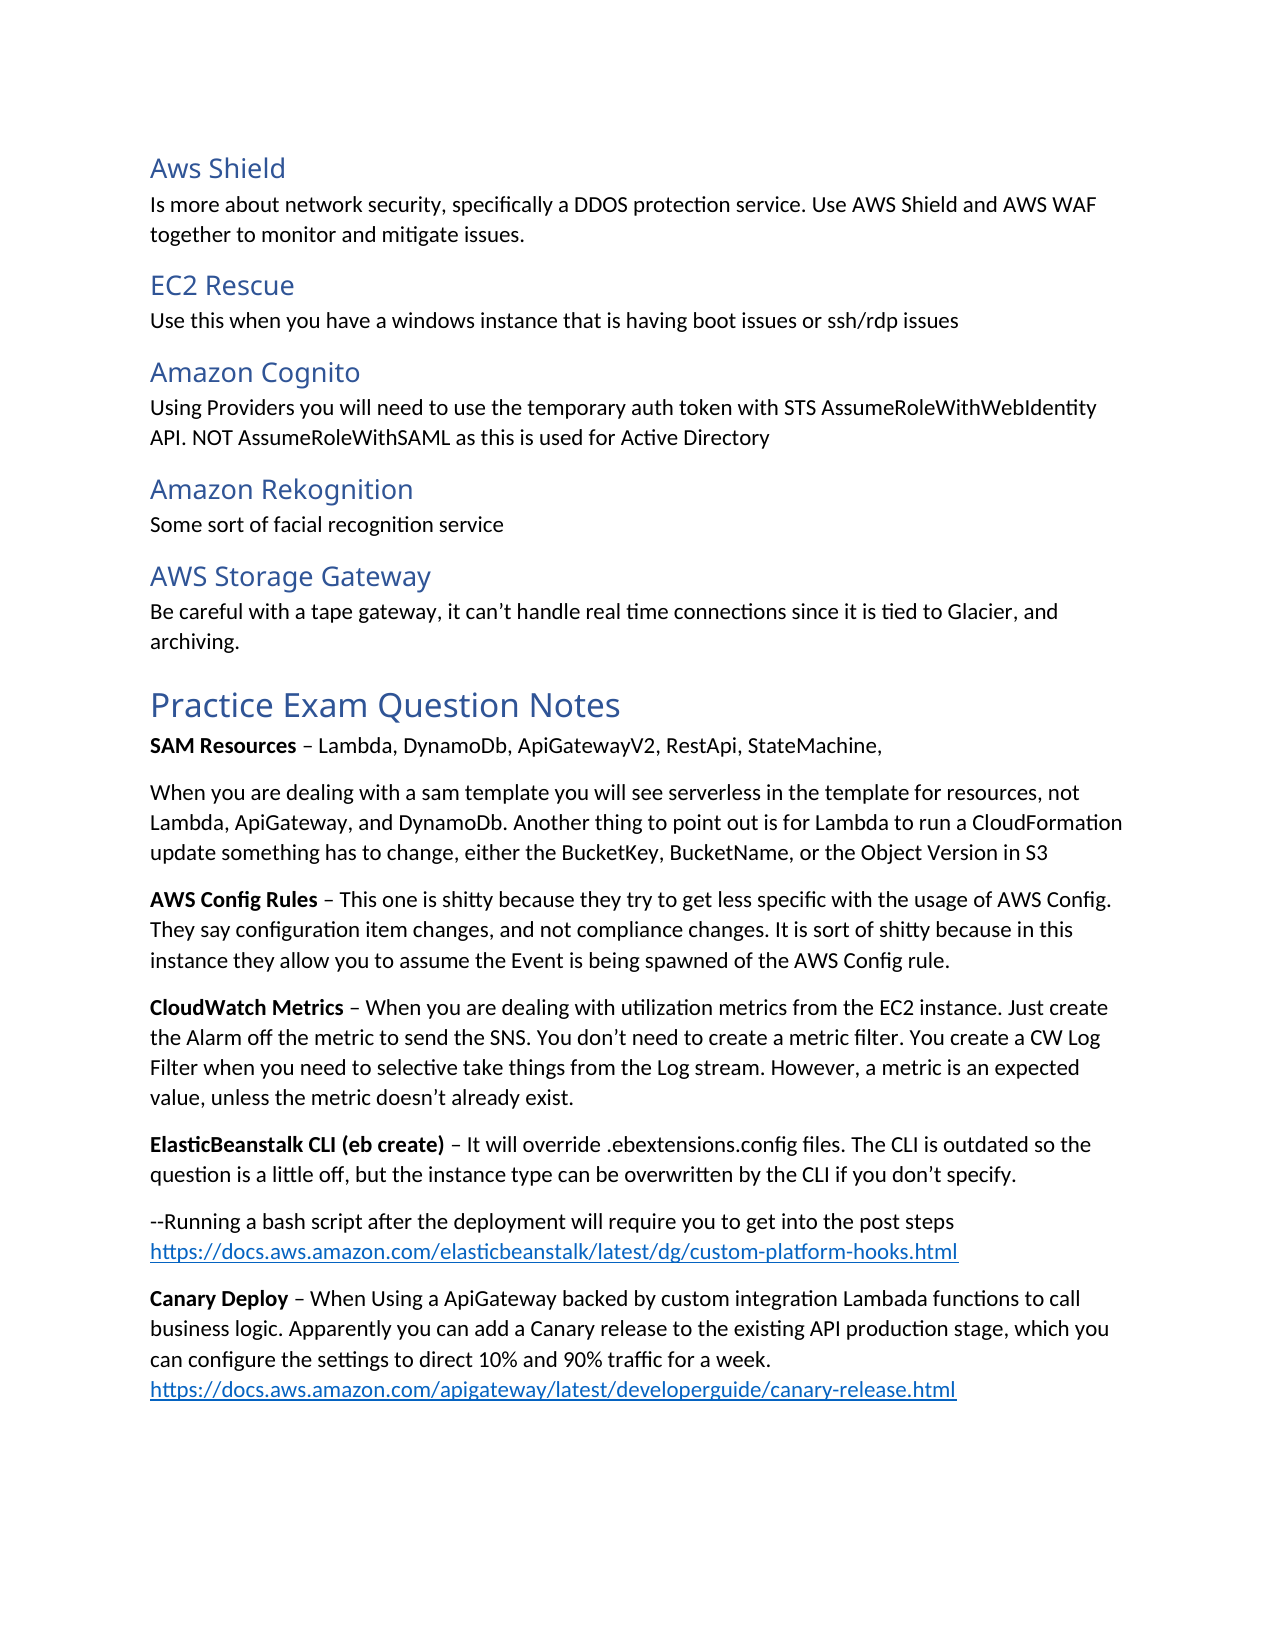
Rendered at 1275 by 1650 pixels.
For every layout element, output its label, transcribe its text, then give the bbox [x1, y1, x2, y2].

subtitle Practice Exam Question Notes [150, 682, 1125, 728]
text Using Providers you will need to use the temporary auth token with STS AssumeRoleWithWebIdentity API. NOT AssumeRoleWithSAML as this is used for Active Directory [150, 393, 1125, 452]
text Be careful with a tape gateway, it can’t handle real time connections since it is tied to Glacier, and archiving. [150, 597, 1125, 655]
text Some sort of facial recognition service [150, 510, 1125, 538]
subtitle Aws Shield [150, 150, 1125, 187]
subtitle Amazon Cognito [150, 353, 1125, 390]
subtitle Amazon Rekognition [150, 470, 1125, 507]
text --Running a bash script after the deployment will require you to get into the post steps https://docs.aws.amazon.com/elasticbeanstalk/latest/dg/custom-platform-hooks.html [150, 1207, 1125, 1266]
text ElasticBeanstalk CLI (eb create) – It will override .ebextensions.config files. The CLI is outdated so the question is a little off, but the instance type can be overwritten by the CLI if you don’t specify. [150, 1130, 1125, 1188]
text Use this when you have a windows instance that is having boot issues or ssh/rdp issues [150, 307, 1125, 335]
text CloudWatch Metrics – When you are dealing with utilization metrics from the EC2 instance. Just create the Alarm off the metric to send the SNS. You don’t need to create a metric filter. You create a CW Log Filter when you need to selective take things from the Log stream. However, a metric is an expected value, unless the metric doesn’t already exist. [150, 993, 1125, 1111]
text When you are dealing with a sam template you will see serverless in the template for resources, not Lambda, ApiGateway, and DynamoDb. Another thing to point out is for Lambda to run a CloudFormation update something has to change, either the BucketKey, BucketName, or the Object Version in S3 [150, 778, 1125, 867]
text Is more about network security, specifically a DDOS protection service. Use AWS Shield and AWS WAF together to monitor and mitigate issues. [150, 190, 1125, 248]
text SAM Resources – Lambda, DynamoDb, ApiGatewayV2, RestApi, StateMachine, [150, 731, 1125, 759]
subtitle EC2 Rescue [150, 267, 1125, 304]
text Canary Deploy – When Using a ApiGateway backed by custom integration Lambada functions to call business logic. Apparently you can add a Canary release to the existing API production stage, which you can configure the settings to direct 10% and 90% traffic for a week. https://docs.aws.amazon.com/apigateway/latest/developerguide/canary-release.html [150, 1284, 1125, 1403]
text AWS Config Rules – This one is shitty because they try to get less specific with the usage of AWS Config. They say configuration item changes, and not compliance changes. It is sort of shitty because in this instance they allow you to assume the Event is being spawned of the AWS Config rule. [150, 885, 1125, 974]
subtitle AWS Storage Gateway [150, 557, 1125, 594]
